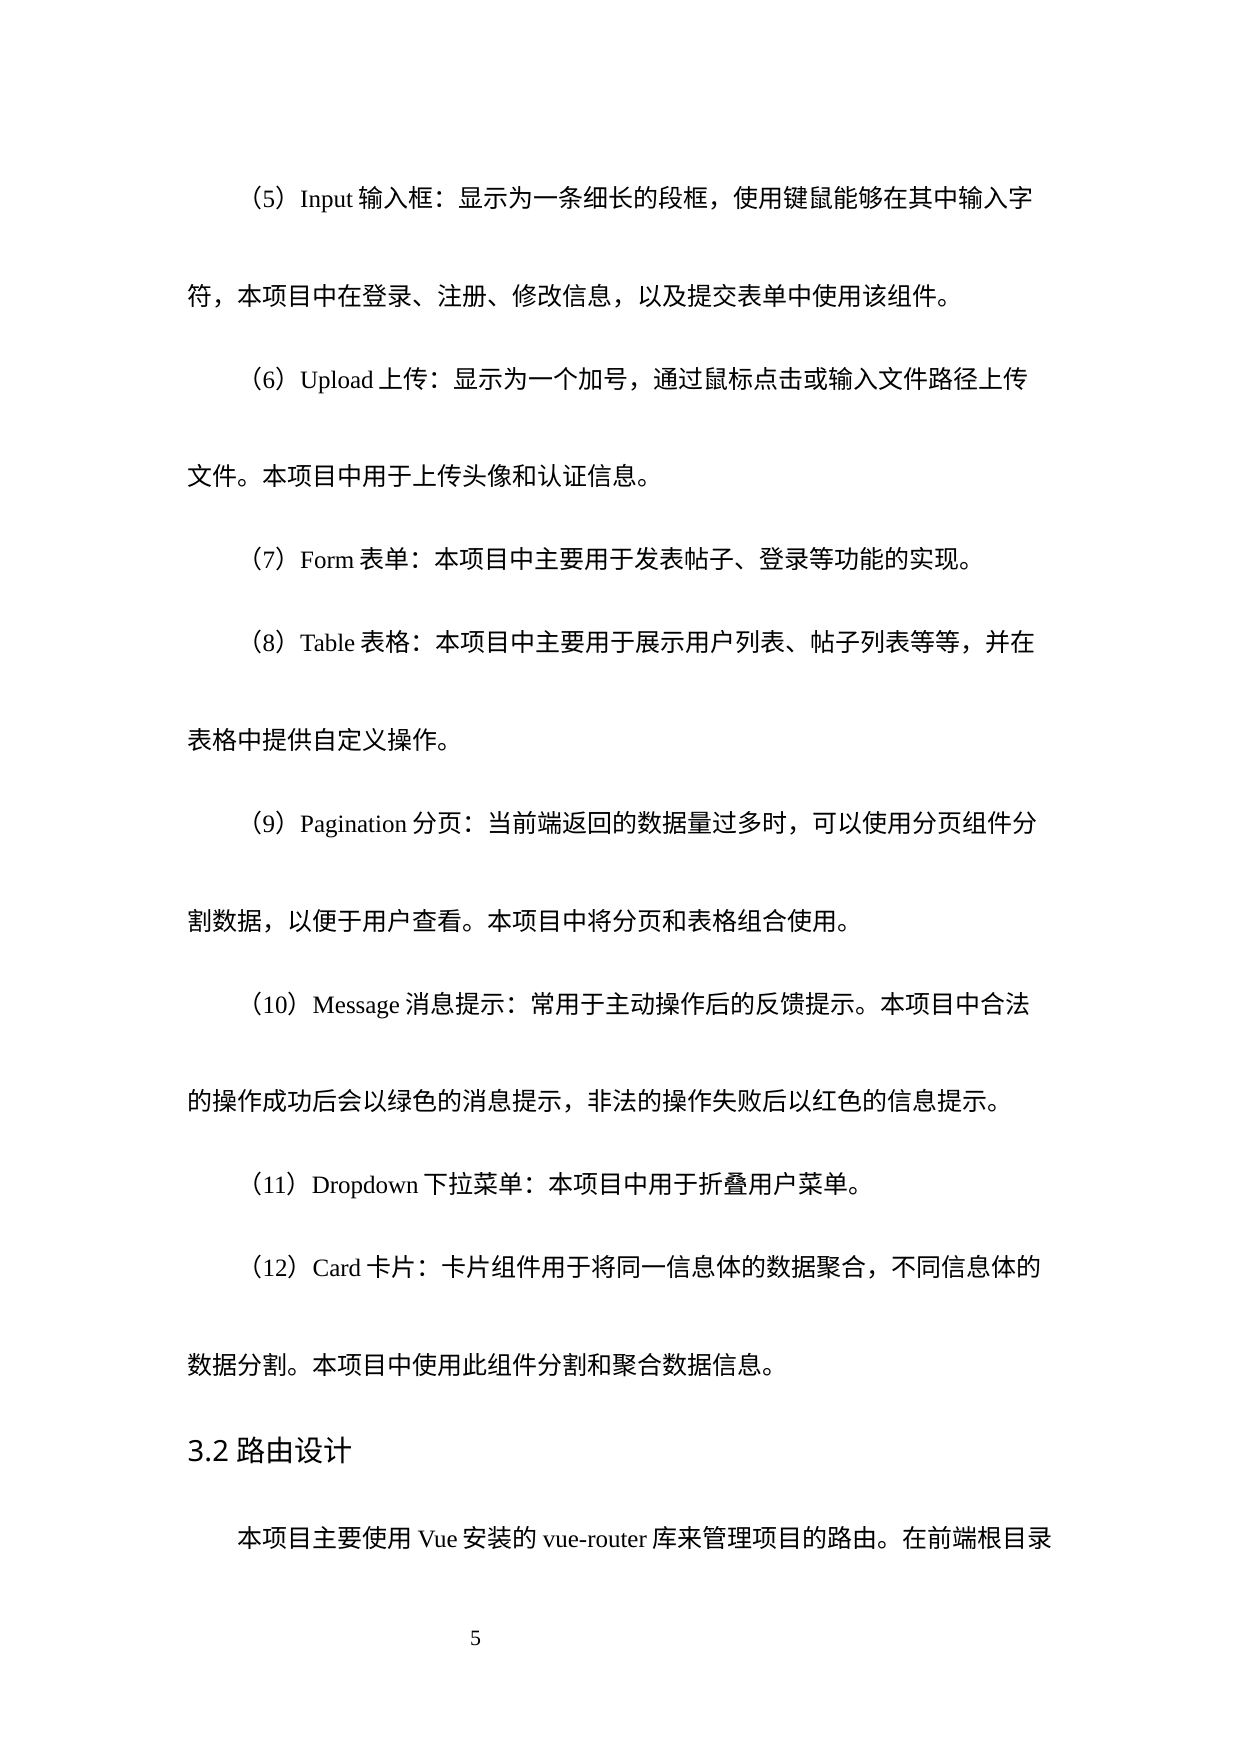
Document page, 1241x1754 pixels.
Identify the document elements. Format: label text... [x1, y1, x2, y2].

text （11）Dropdown下拉菜单：本项目中用于折叠用户菜单。 [179, 1148, 1061, 1215]
text （12）Card卡片：卡片组件用于将同一信息体的数据聚合，不同信息体的数据分割。本项目中使用此组件分割和聚合数据信息。 [179, 1231, 1061, 1398]
text （5）Input输入框：显示为一条细长的段框，使用键鼠能够在其中输入字符，本项目中在登录、注册、修改信息，以及提交表单中使用该组件。 [179, 162, 1061, 327]
text 3.2 路由设计 [187, 1416, 1053, 1481]
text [179, 1502, 1061, 1571]
text （6）Upload上传：显示为一个加号，通过鼠标点击或输入文件路径上传文件。本项目中用于上传头像和认证信息。 [179, 343, 1061, 507]
text （10）Message消息提示：常用于主动操作后的反馈提示。本项目中合法的操作成功后会以绿色的消息提示，非法的操作失败后以红色的信息提示。 [179, 968, 1061, 1132]
text （7）Form表单：本项目中主要用于发表帖子、登录等功能的实现。 [179, 523, 1061, 590]
text （9）Pagination分页：当前端返回的数据量过多时，可以使用分页组件分割数据，以便于用户查看。本项目中将分页和表格组合使用。 [179, 787, 1061, 952]
text （8）Table表格：本项目中主要用于展示用户列表、帖子列表等等，并在表格中提供自定义操作。 [179, 606, 1061, 771]
